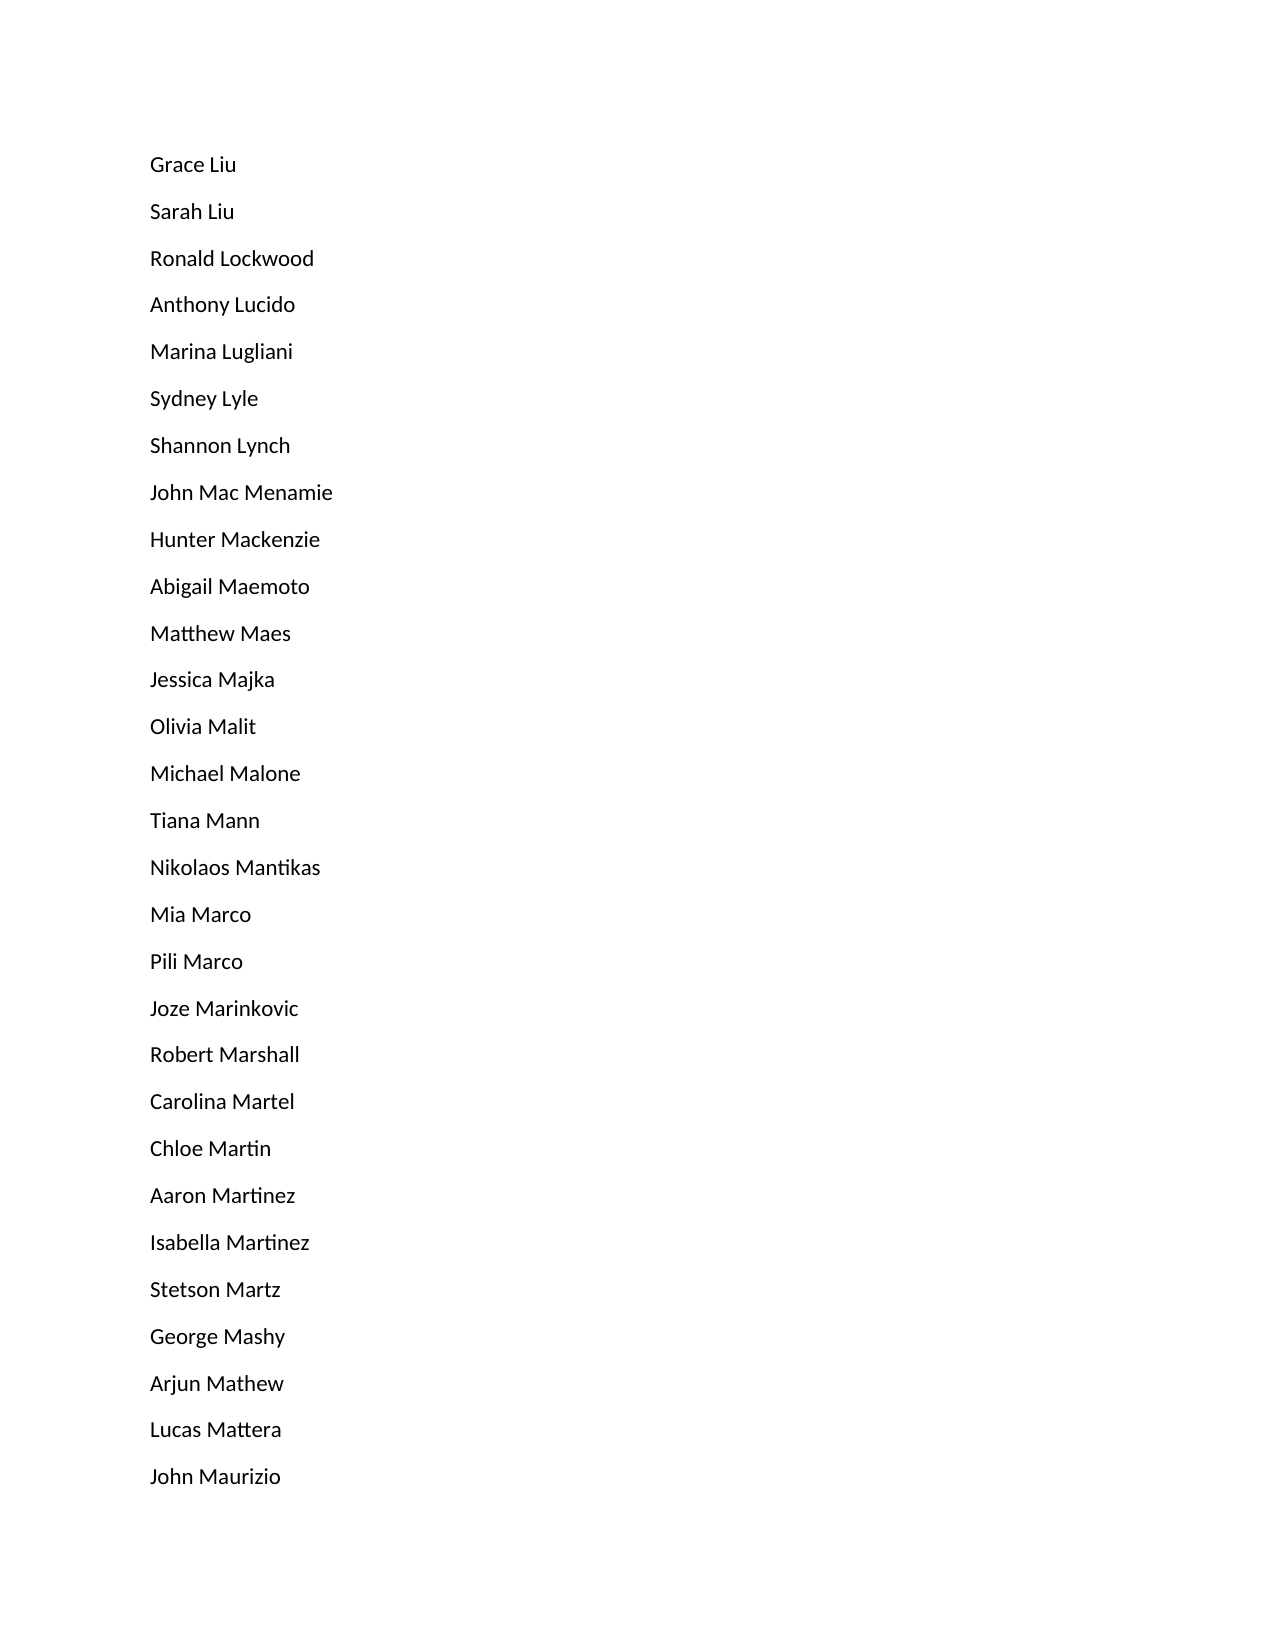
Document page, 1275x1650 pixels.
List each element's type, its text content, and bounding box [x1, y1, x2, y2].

text Sarah Liu [150, 197, 1125, 225]
text Lucas Mattera [150, 1416, 1125, 1444]
text Stetson Martz [150, 1275, 1125, 1303]
text Chloe Martin [150, 1134, 1125, 1162]
text Hunter Mackenzie [150, 525, 1125, 553]
text Michael Malone [150, 759, 1125, 787]
text Anthony Lucido [150, 291, 1125, 319]
text John Maurizio [150, 1462, 1125, 1491]
text Joze Marinkovic [150, 994, 1125, 1022]
text Sydney Lyle [150, 384, 1125, 412]
text Grace Liu [150, 150, 1125, 178]
text Olivia Malit [150, 712, 1125, 741]
text Shannon Lynch [150, 431, 1125, 459]
text Pili Marco [150, 947, 1125, 975]
text Ronald Lockwood [150, 244, 1125, 272]
text Arjun Mathew [150, 1369, 1125, 1397]
text Matthew Maes [150, 619, 1125, 647]
text Marina Lugliani [150, 337, 1125, 366]
text Aaron Martinez [150, 1181, 1125, 1209]
text Carolina Martel [150, 1087, 1125, 1116]
text George Mashy [150, 1322, 1125, 1350]
text Abigail Maemoto [150, 572, 1125, 600]
text Jessica Majka [150, 666, 1125, 694]
text John Mac Menamie [150, 478, 1125, 506]
text Mia Marco [150, 900, 1125, 928]
text Nikolaos Mantikas [150, 853, 1125, 881]
text Robert Marshall [150, 1041, 1125, 1069]
text Isabella Martinez [150, 1228, 1125, 1256]
text Tiana Mann [150, 806, 1125, 834]
